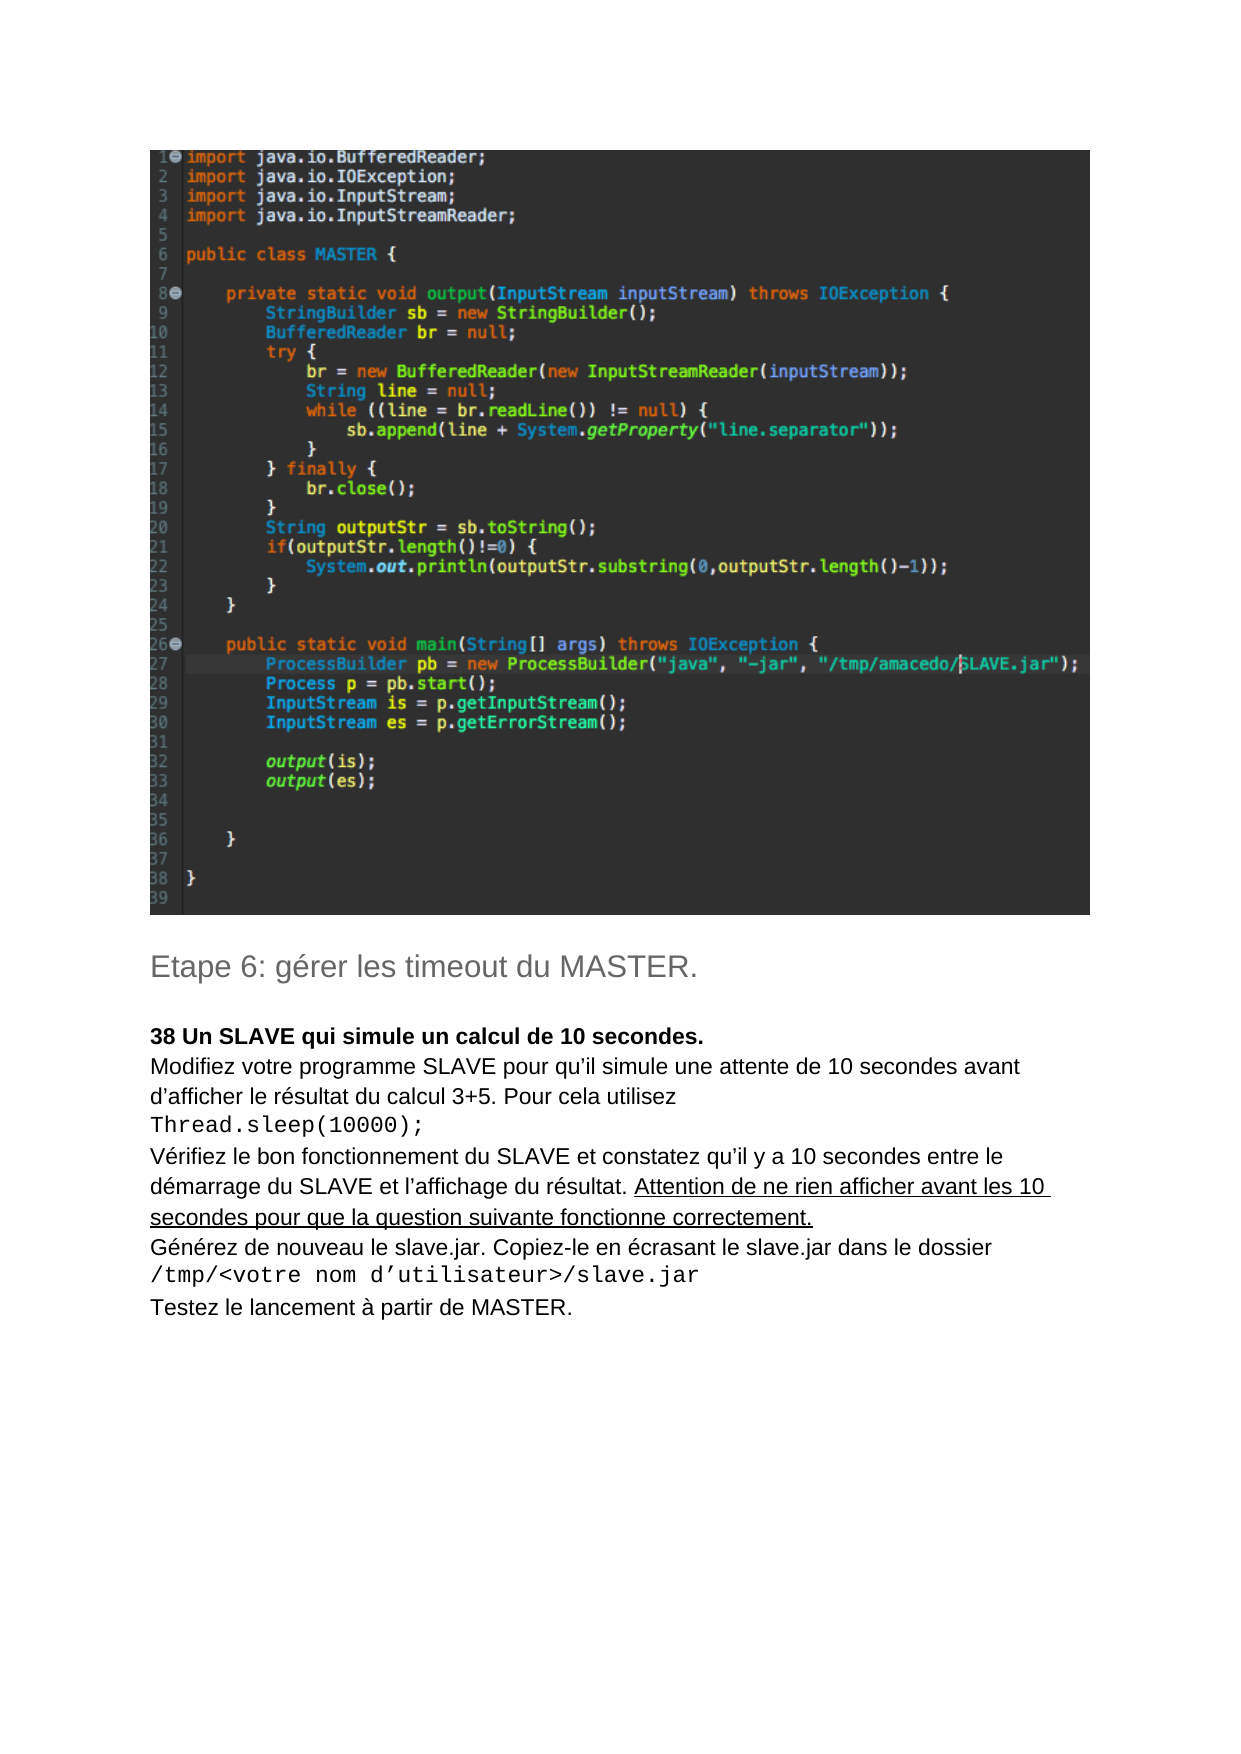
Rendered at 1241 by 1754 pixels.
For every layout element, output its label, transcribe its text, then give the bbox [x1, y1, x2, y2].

text Thread.sleep(10000); [150, 1113, 1090, 1139]
picture [150, 150, 1090, 915]
subtitle ​38​ Un SLAVE qui simule un calcul de 10 secondes. [150, 1023, 1090, 1049]
text Générez de nouveau le slave.jar. Copiez-le en écrasant le slave.jar dans le dossier /tmp/<votre nom d’utilisateur>/slave.jar [150, 1234, 1090, 1290]
text Testez le lancement à partir de MASTER. [150, 1294, 1090, 1320]
text Vérifiez le bon fonctionnement du SLAVE et constatez qu’il y a 10 secondes entre le démarrage du SLAVE et l’affichage du résultat. Attention de ne rien afficher avant les 10 secondes pour que la question suivante fonctionne correctement. [150, 1143, 1090, 1230]
text Modifiez votre programme SLAVE pour qu’il simule une attente de 10 secondes avant d’afficher le résultat du calcul 3+5. Pour cela utilisez [150, 1053, 1090, 1109]
subtitle Etape 6: gérer les timeout du MASTER. [150, 948, 1090, 984]
